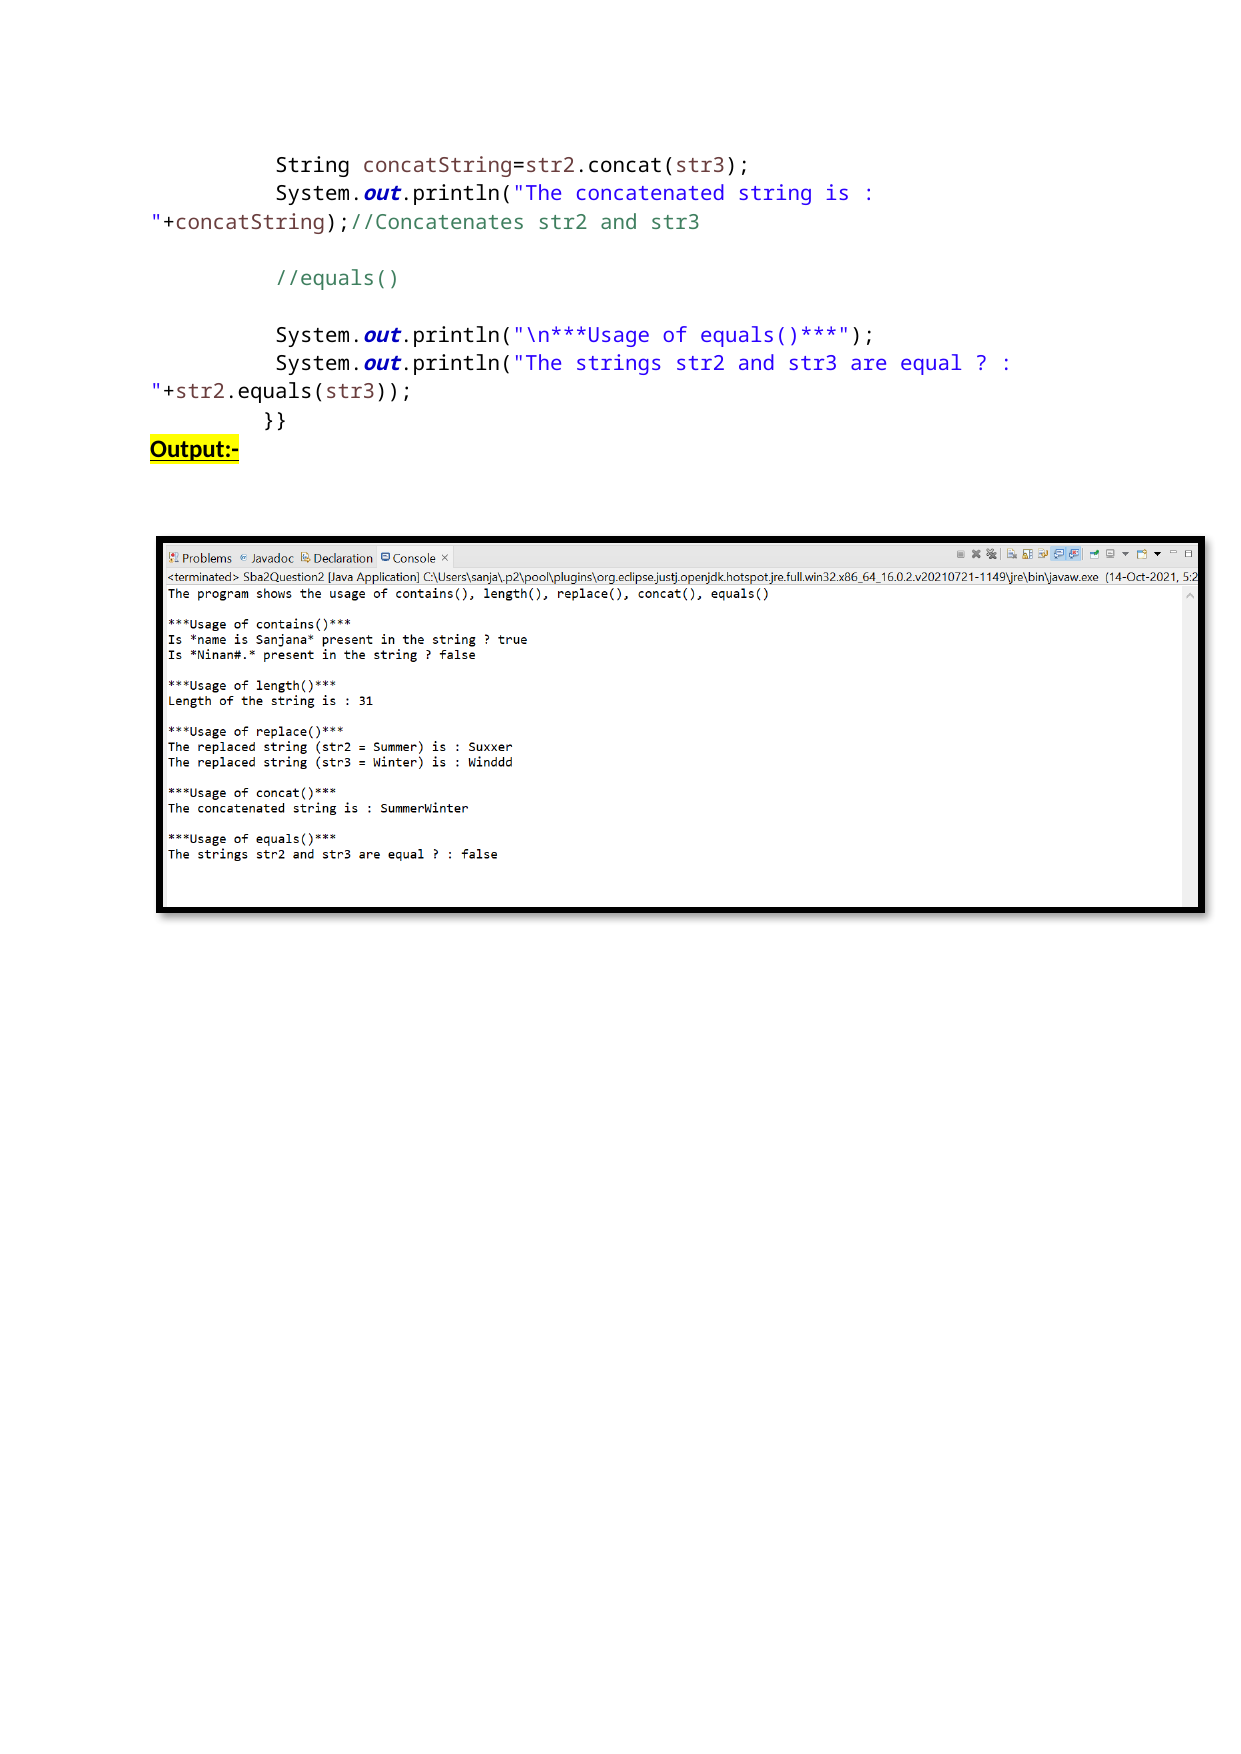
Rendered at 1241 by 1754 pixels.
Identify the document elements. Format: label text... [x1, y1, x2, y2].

text }} [150, 405, 1090, 433]
text Output:- [150, 433, 1090, 464]
text System.out.println("\n***Usage of equals()***"); [150, 320, 1090, 348]
text //equals() [150, 263, 1090, 292]
text String concatString=str2.concat(str3); [150, 150, 1090, 178]
text System.out.println("The strings str2 and str3 are equal ? : "+str2.equals(str3)); [150, 348, 1090, 405]
text System.out.println("The concatenated string is : "+concatString);//Concatenates str2 and str3 [150, 178, 1090, 235]
picture [163, 543, 1198, 907]
